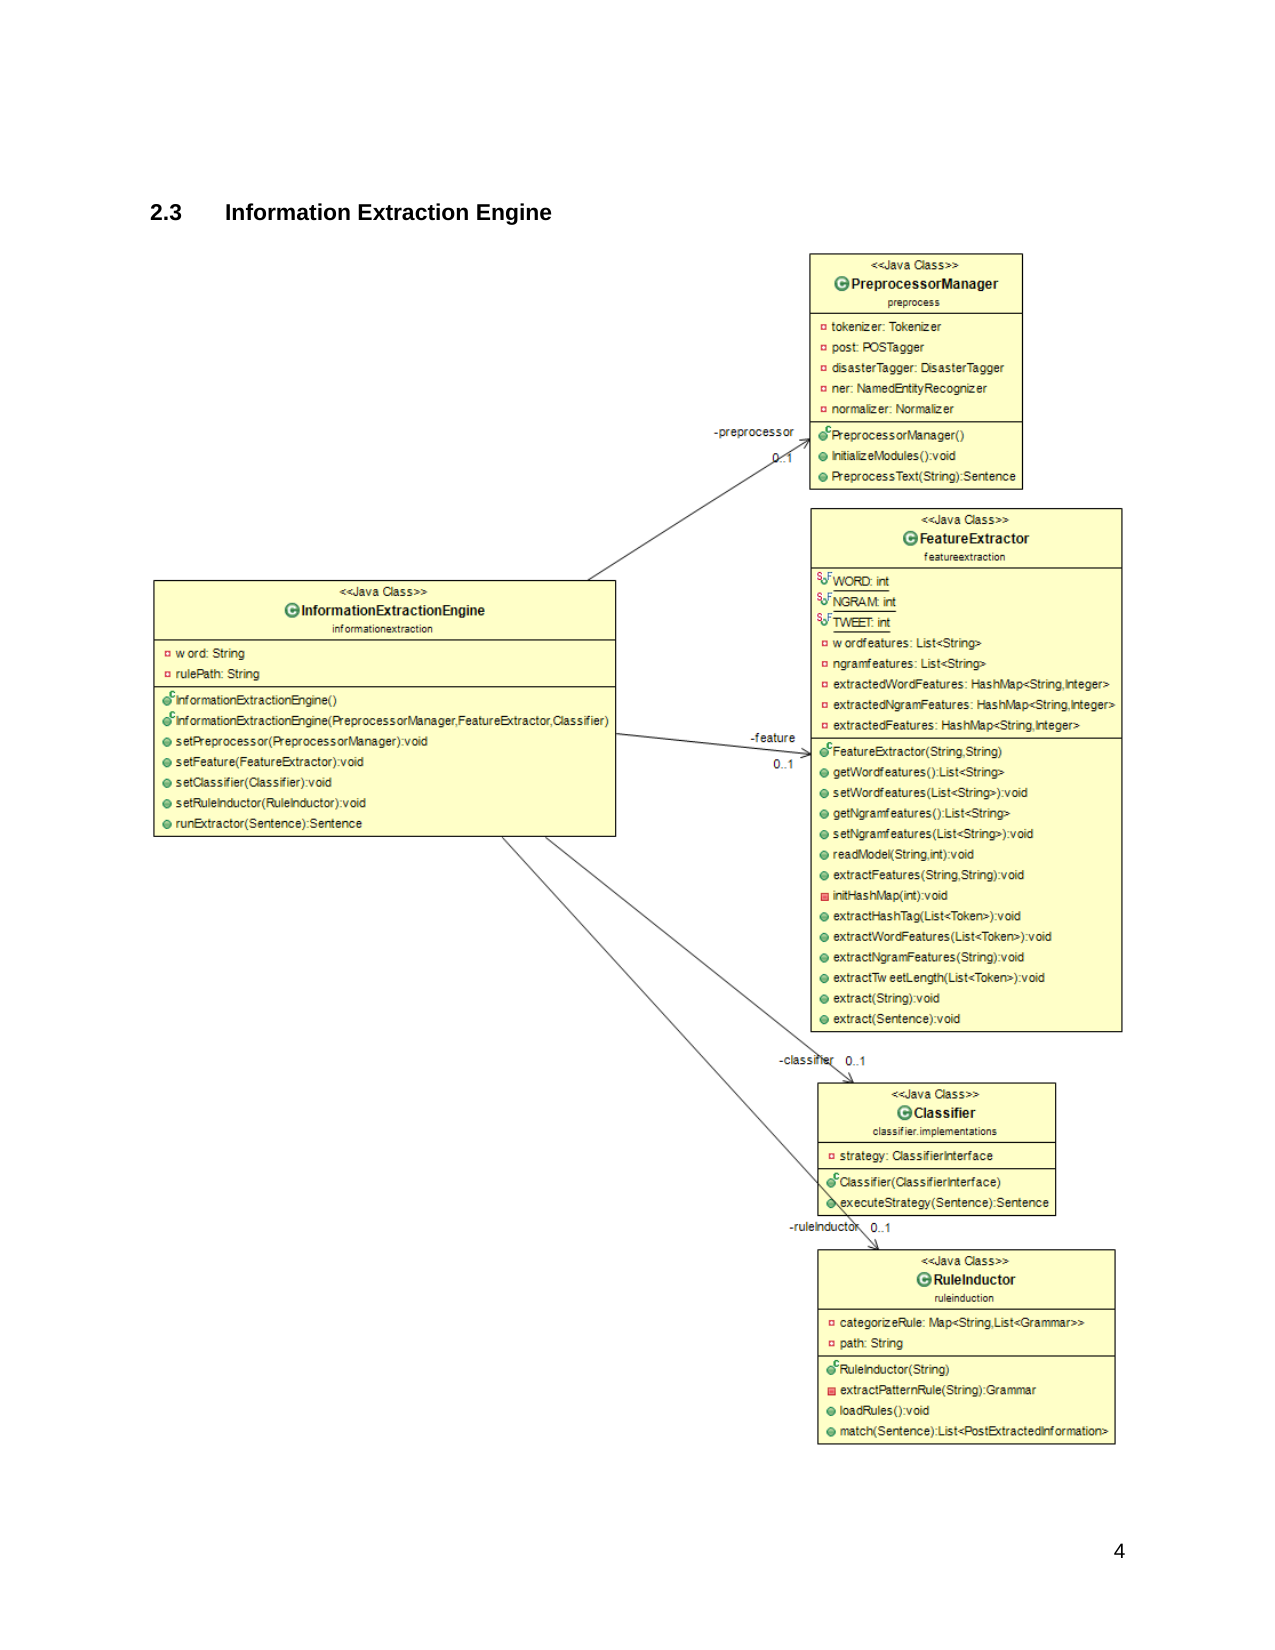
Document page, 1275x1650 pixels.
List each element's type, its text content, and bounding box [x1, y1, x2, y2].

picture [150, 250, 1125, 1448]
subtitle Information Extraction Engine [150, 199, 1125, 225]
